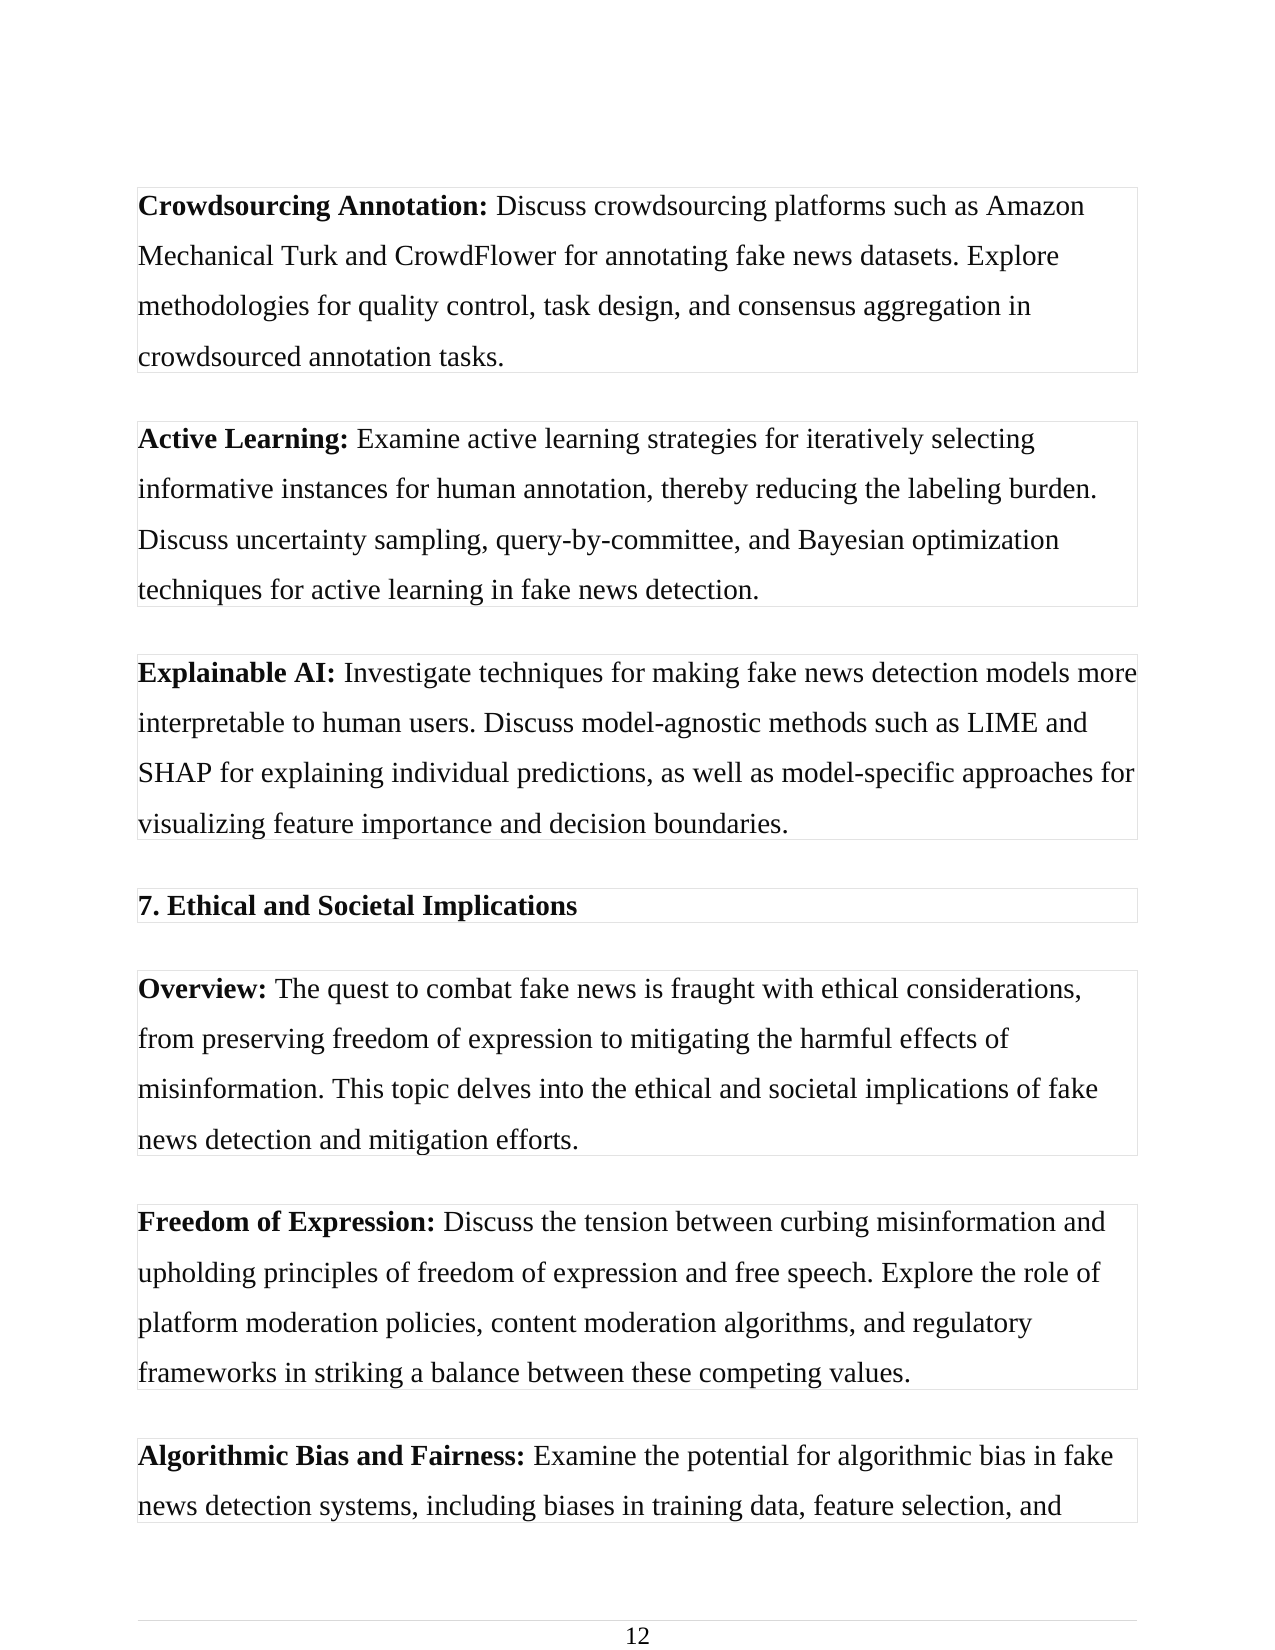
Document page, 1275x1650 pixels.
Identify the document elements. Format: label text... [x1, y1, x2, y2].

text 7. Ethical and Societal Implications [138, 889, 1137, 922]
text Freedom of Expression: Discuss the tension between curbing misinformation and upholding principles of freedom of expression and free speech. Explore the role of platform moderation policies, content moderation algorithms, and regulatory frameworks in striking a balance between these competing values. [138, 1205, 1137, 1389]
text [138, 1439, 1137, 1522]
text Crowdsourcing Annotation: Discuss crowdsourcing platforms such as Amazon Mechanical Turk and CrowdFlower for annotating fake news datasets. Explore methodologies for quality control, task design, and consensus aggregation in crowdsourced annotation tasks. [138, 188, 1137, 372]
text Active Learning: Examine active learning strategies for iteratively selecting informative instances for human annotation, thereby reducing the labeling burden. Discuss uncertainty sampling, query-by-committee, and Bayesian optimization techniques for active learning in fake news detection. [138, 422, 1137, 606]
text Overview: The quest to combat fake news is fraught with ethical considerations, from preserving freedom of expression to mitigating the harmful effects of misinformation. This topic delves into the ethical and societal implications of fake news detection and mitigation efforts. [138, 971, 1137, 1155]
text Explainable AI: Investigate techniques for making fake news detection models more interpretable to human users. Discuss model-agnostic methods such as LIME and SHAP for explaining individual predictions, as well as model-specific approaches for visualizing feature importance and decision boundaries. [138, 655, 1137, 839]
